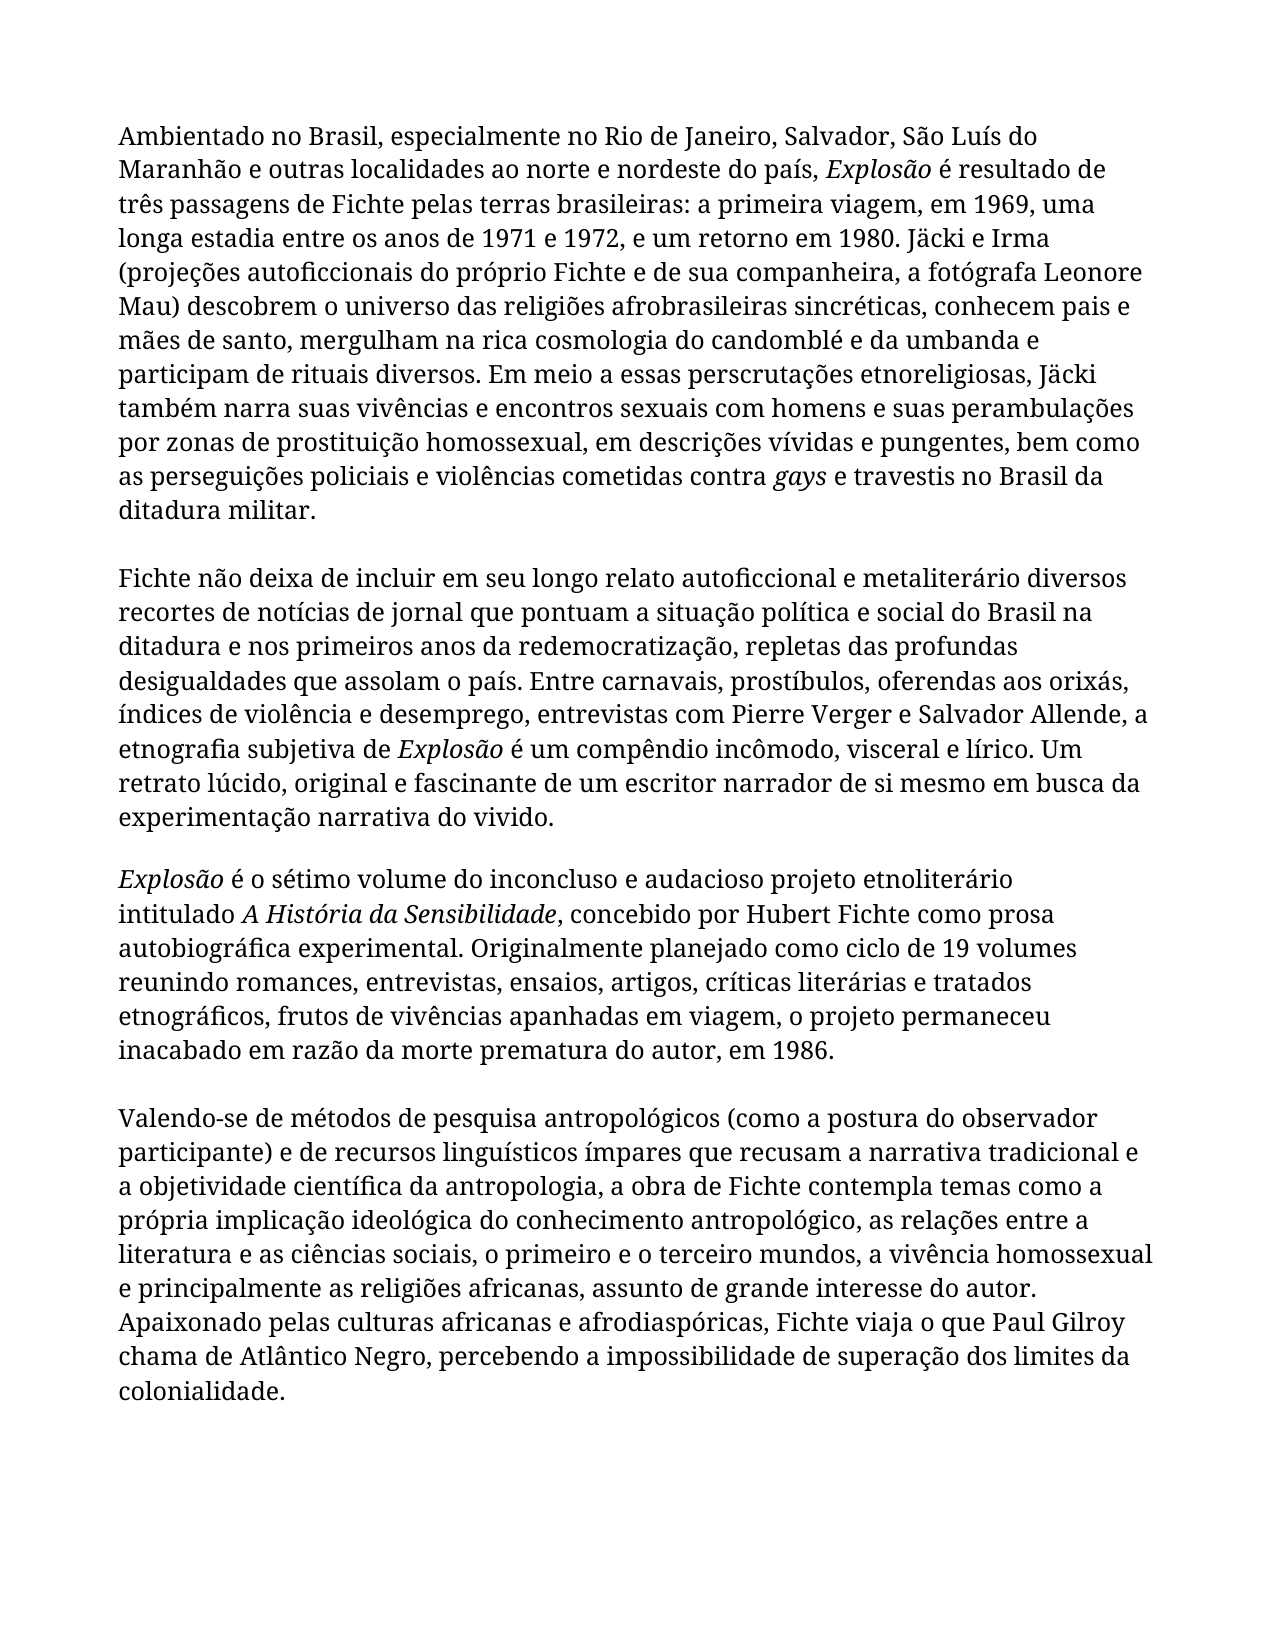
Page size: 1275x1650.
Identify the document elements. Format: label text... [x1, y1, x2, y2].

text Valendo-se de métodos de pesquisa antropológicos (como a postura do observador participante) e de recursos linguísticos ímpares que recusam a narrativa tradicional e a objetividade científica da antropologia, a obra de Fichte contempla temas como a própria implicação ideológica do conhecimento antropológico, as relações entre a literatura e as ciências sociais, o primeiro e o terceiro mundos, a vivência homossexual e principalmente as religiões africanas, assunto de grande interesse do autor. Apaixonado pelas culturas africanas e afrodiaspóricas, Fichte viaja o que Paul Gilroy chama de Atlântico Negro, percebendo a impossibilidade de superação dos limites da colonialidade. [118, 1101, 1157, 1407]
text Explosão é o sétimo volume do inconcluso e audacioso projeto etnoliterário intitulado A História da Sensibilidade, concebido por Hubert Fichte como prosa autobiográfica experimental. Originalmente planejado como ciclo de 19 volumes reunindo romances, entrevistas, ensaios, artigos, críticas literárias e tratados etnográficos, frutos de vivências apanhadas em viagem, o projeto permaneceu inacabado em razão da morte prematura do autor, em 1986. [118, 862, 1157, 1067]
text Fichte não deixa de incluir em seu longo relato autoficcional e metaliterário diversos recortes de notícias de jornal que pontuam a situação política e social do Brasil na ditadura e nos primeiros anos da redemocratização, repletas das profundas desigualdades que assolam o país. Entre carnavais, prostíbulos, oferendas aos orixás, índices de violência e desemprego, entrevistas com Pierre Verger e Salvador Allende, a etnografia subjetiva de Explosão é um compêndio incômodo, visceral e lírico. Um retrato lúcido, original e fascinante de um escritor narrador de si mesmo em busca da experimentação narrativa do vivido. [118, 561, 1157, 833]
text Ambientado no Brasil, especialmente no Rio de Janeiro, Salvador, São Luís do Maranhão e outras localidades ao norte e nordeste do país, Explosão é resultado de três passagens de Fichte pelas terras brasileiras: a primeira viagem, em 1969, uma longa estadia entre os anos de 1971 e 1972, e um retorno em 1980. Jäcki e Irma (projeções autoficcionais do próprio Fichte e de sua companheira, a fotógrafa Leonore Mau) descobrem o universo das religiões afrobrasileiras sincréticas, conhecem pais e mães de santo, mergulham na rica cosmologia do candomblé e da umbanda e participam de rituais diversos. Em meio a essas perscrutações etnoreligiosas, Jäcki também narra suas vivências e encontros sexuais com homens e suas perambulações por zonas de prostituição homossexual, em descrições vívidas e pungentes, bem como as perseguições policiais e violências cometidas contra gays e travestis no Brasil da ditadura militar. [118, 118, 1157, 527]
